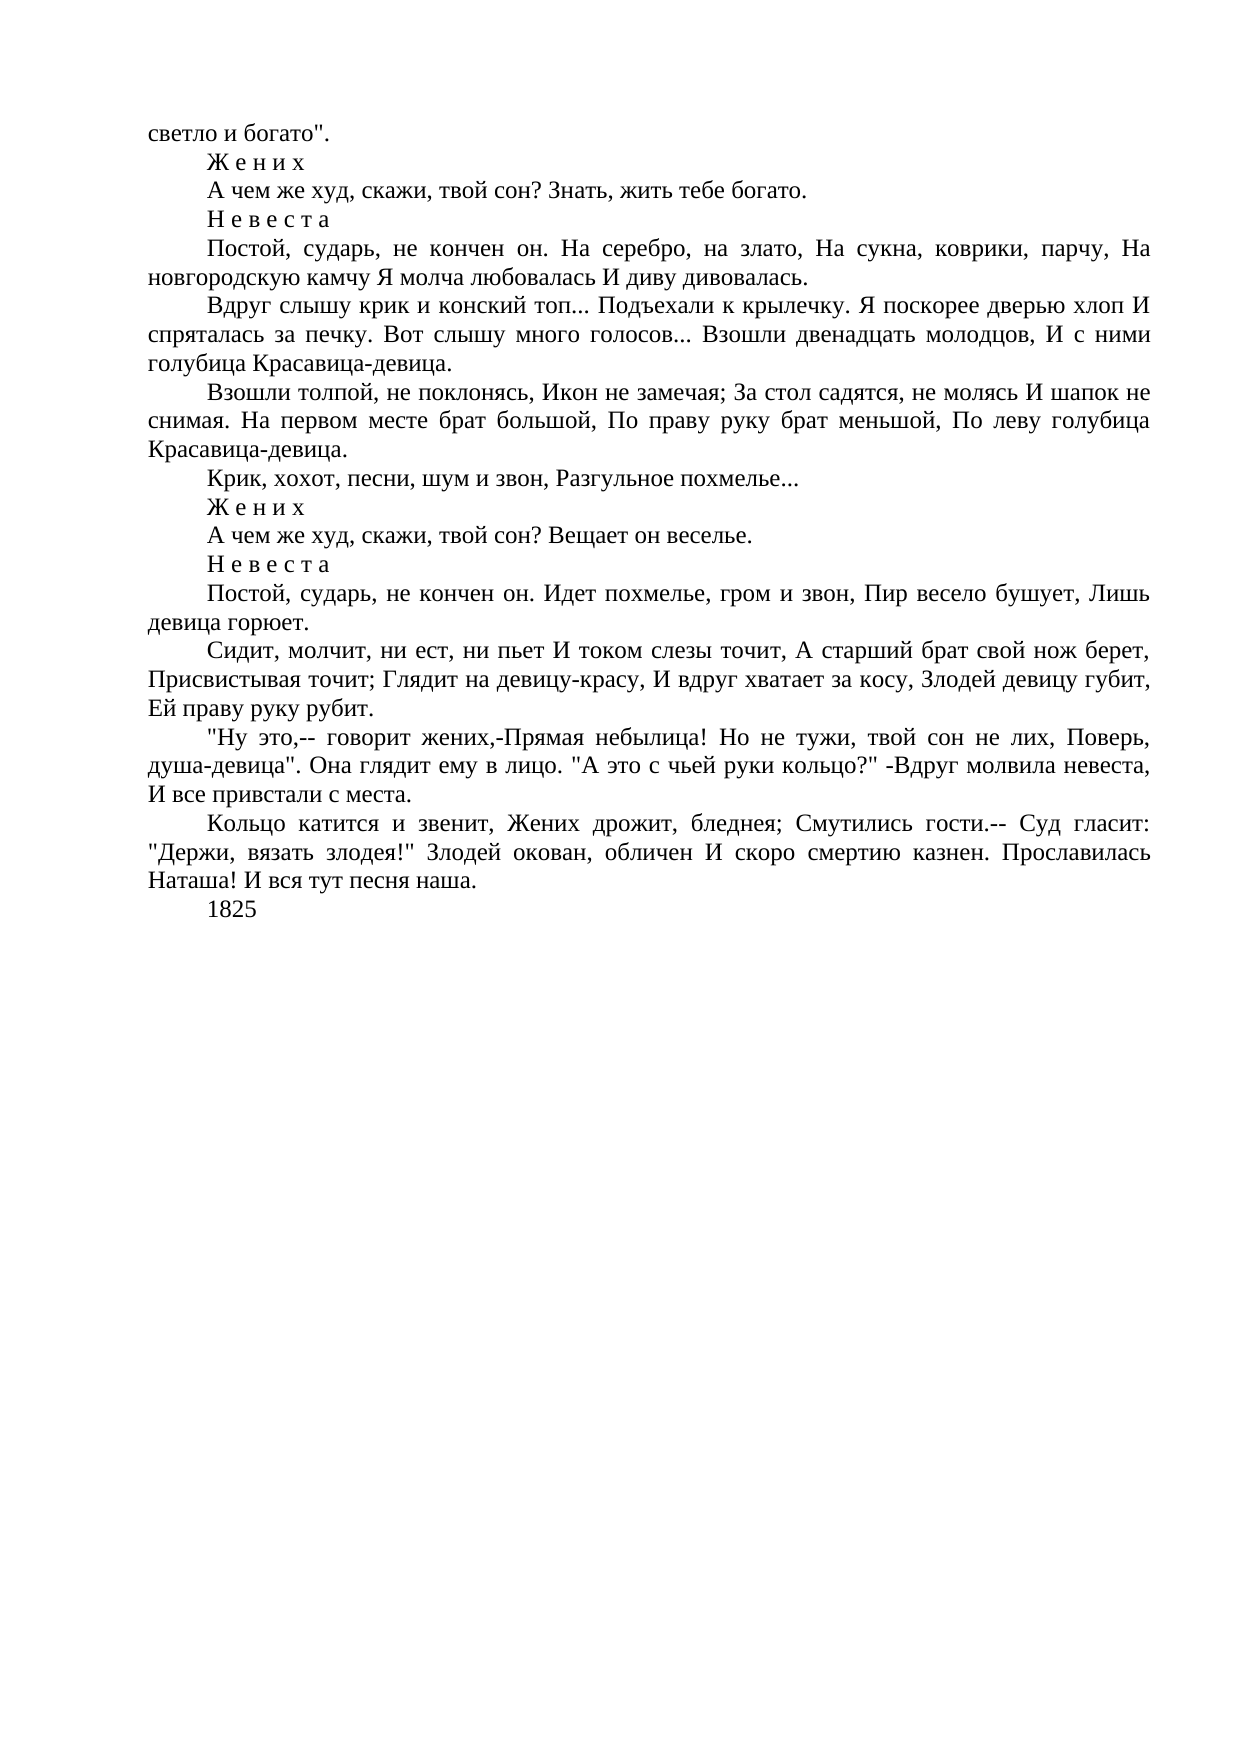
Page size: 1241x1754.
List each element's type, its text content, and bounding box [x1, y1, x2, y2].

text А чем же худ, скажи, твой сон? Знать, жить тебе богато. [148, 176, 1152, 204]
text Постой, сударь, не кончен он. Идет похмелье, гром и звон, Пир весело бушует, Лишь девица горюет. [148, 578, 1152, 636]
text Постой, сударь, не кончен он. На серебро, на злато, На сукна, коврики, парчу, На новгородскую камчу Я молча любовалась И диву дивовалась. [148, 233, 1152, 291]
text Н е в е с т а [148, 549, 1152, 578]
text 1825 [148, 894, 1152, 923]
text Кольцо катится и звенит, Жених дрожит, бледнея; Смутились гости.-- Суд гласит: "Держи, вязать злодея!" Злодей окован, обличен И скоро смертию казнен. Прославилась Наташа! И вся тут песня наша. [148, 808, 1152, 894]
text Н е в е с т а [148, 204, 1152, 233]
text Взошли толпой, не поклонясь, Икон не замечая; За стол садятся, не молясь И шапок не снимая. На первом месте брат большой, По праву руку брат меньшой, По леву голубица Красавица-девица. [148, 377, 1152, 463]
text Ж е н и х [148, 492, 1152, 521]
text Вдруг слышу крик и конский топ... Подъехали к крылечку. Я поскорее дверью хлоп И спряталась за печку. Вот слышу много голосов... Взошли двенадцать молодцов, И с ними голубица Красавица-девица. [148, 291, 1152, 377]
text А чем же худ, скажи, твой сон? Вещает он веселье. [148, 521, 1152, 549]
text "Ну это,-- говорит жених,-Прямая небылица! Но не тужи, твой сон не лих, Поверь, душа-девица". Она глядит ему в лицо. "А это с чьей руки кольцо?" -Вдруг молвила невеста, И все привстали с места. [148, 722, 1152, 808]
text Крик, хохот, песни, шум и звон, Разгульное похмелье... [148, 463, 1152, 492]
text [148, 118, 1152, 147]
text Сидит, молчит, ни ест, ни пьет И током слезы точит, А старший брат свой нож берет, Присвистывая точит; Глядит на девицу-красу, И вдруг хватает за косу, Злодей девицу губит, Ей праву руку рубит. [148, 636, 1152, 722]
text Ж е н и х [148, 147, 1152, 176]
